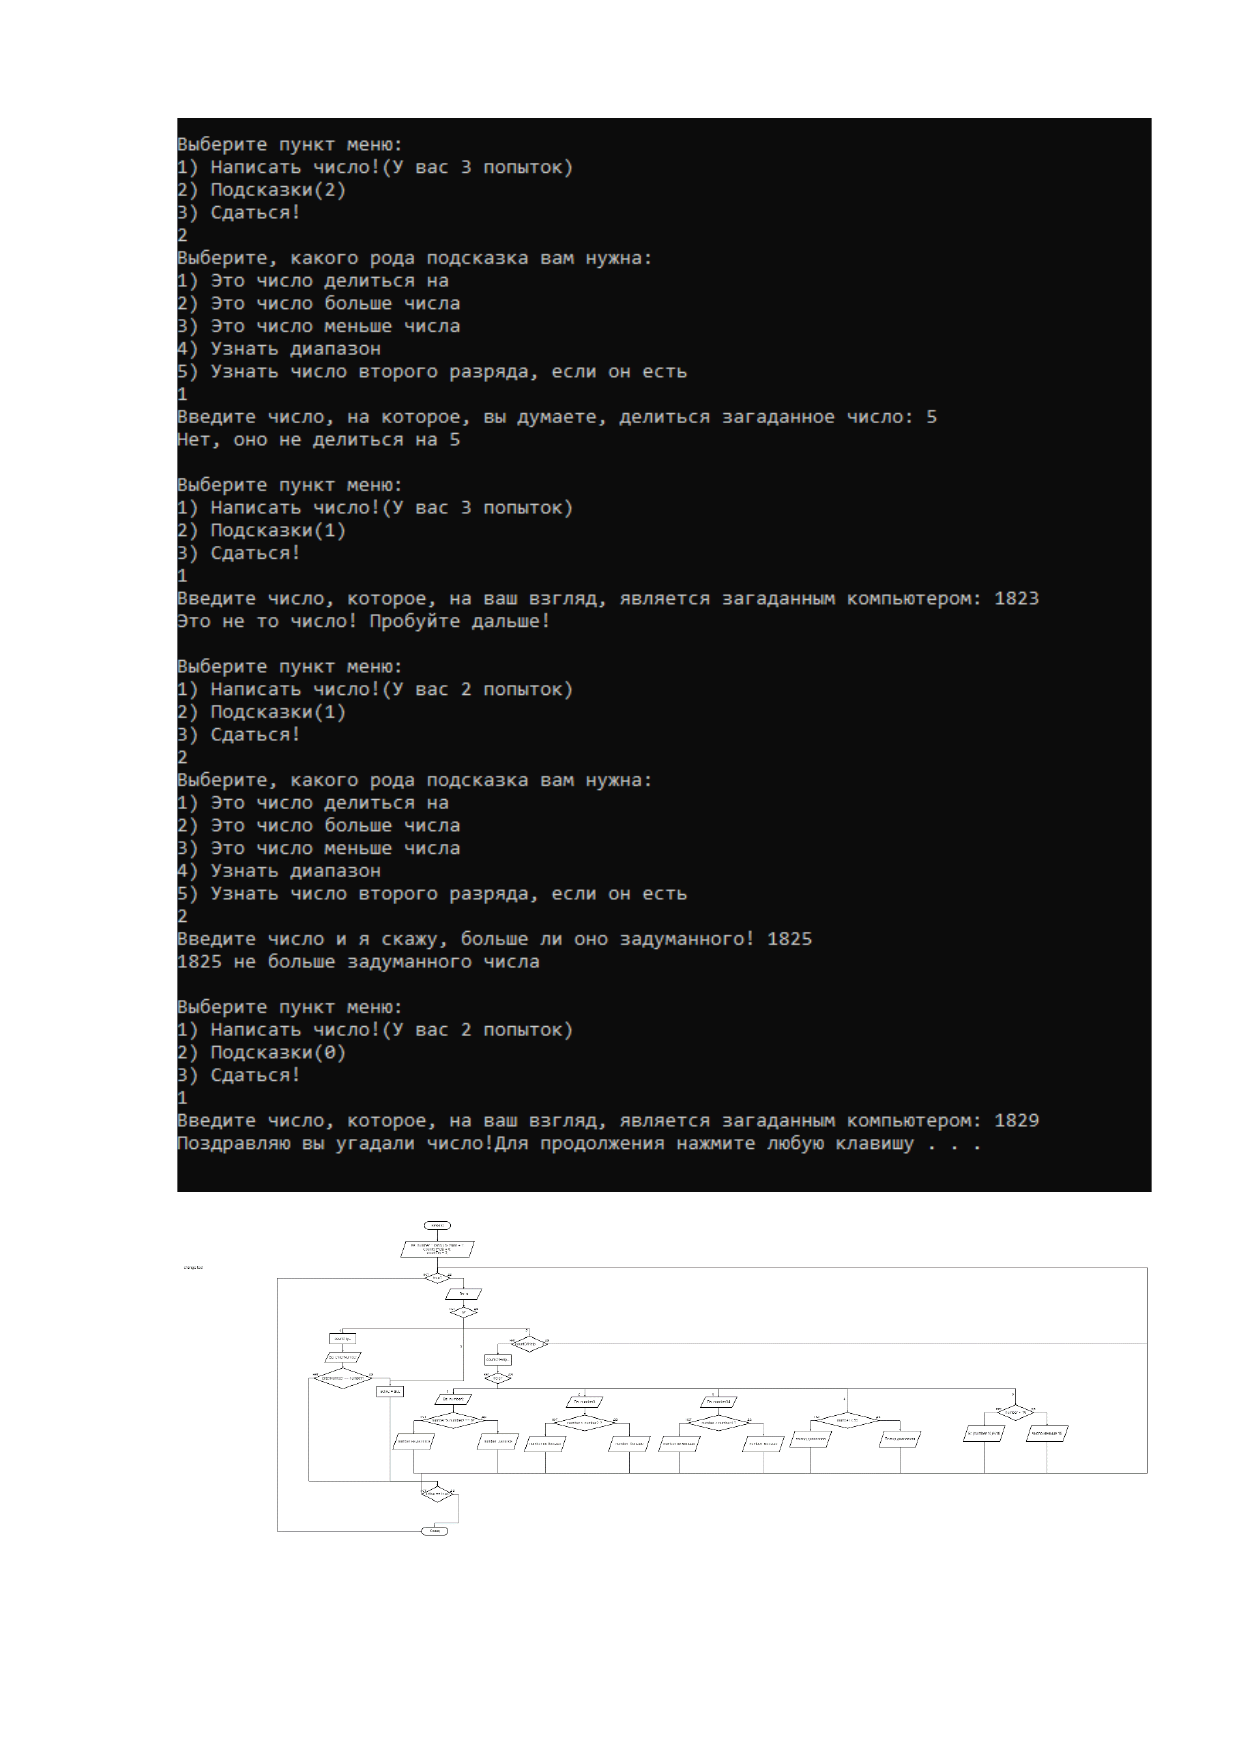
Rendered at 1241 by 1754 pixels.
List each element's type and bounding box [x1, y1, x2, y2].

picture [177, 1216, 1152, 1540]
picture [177, 118, 1152, 1192]
